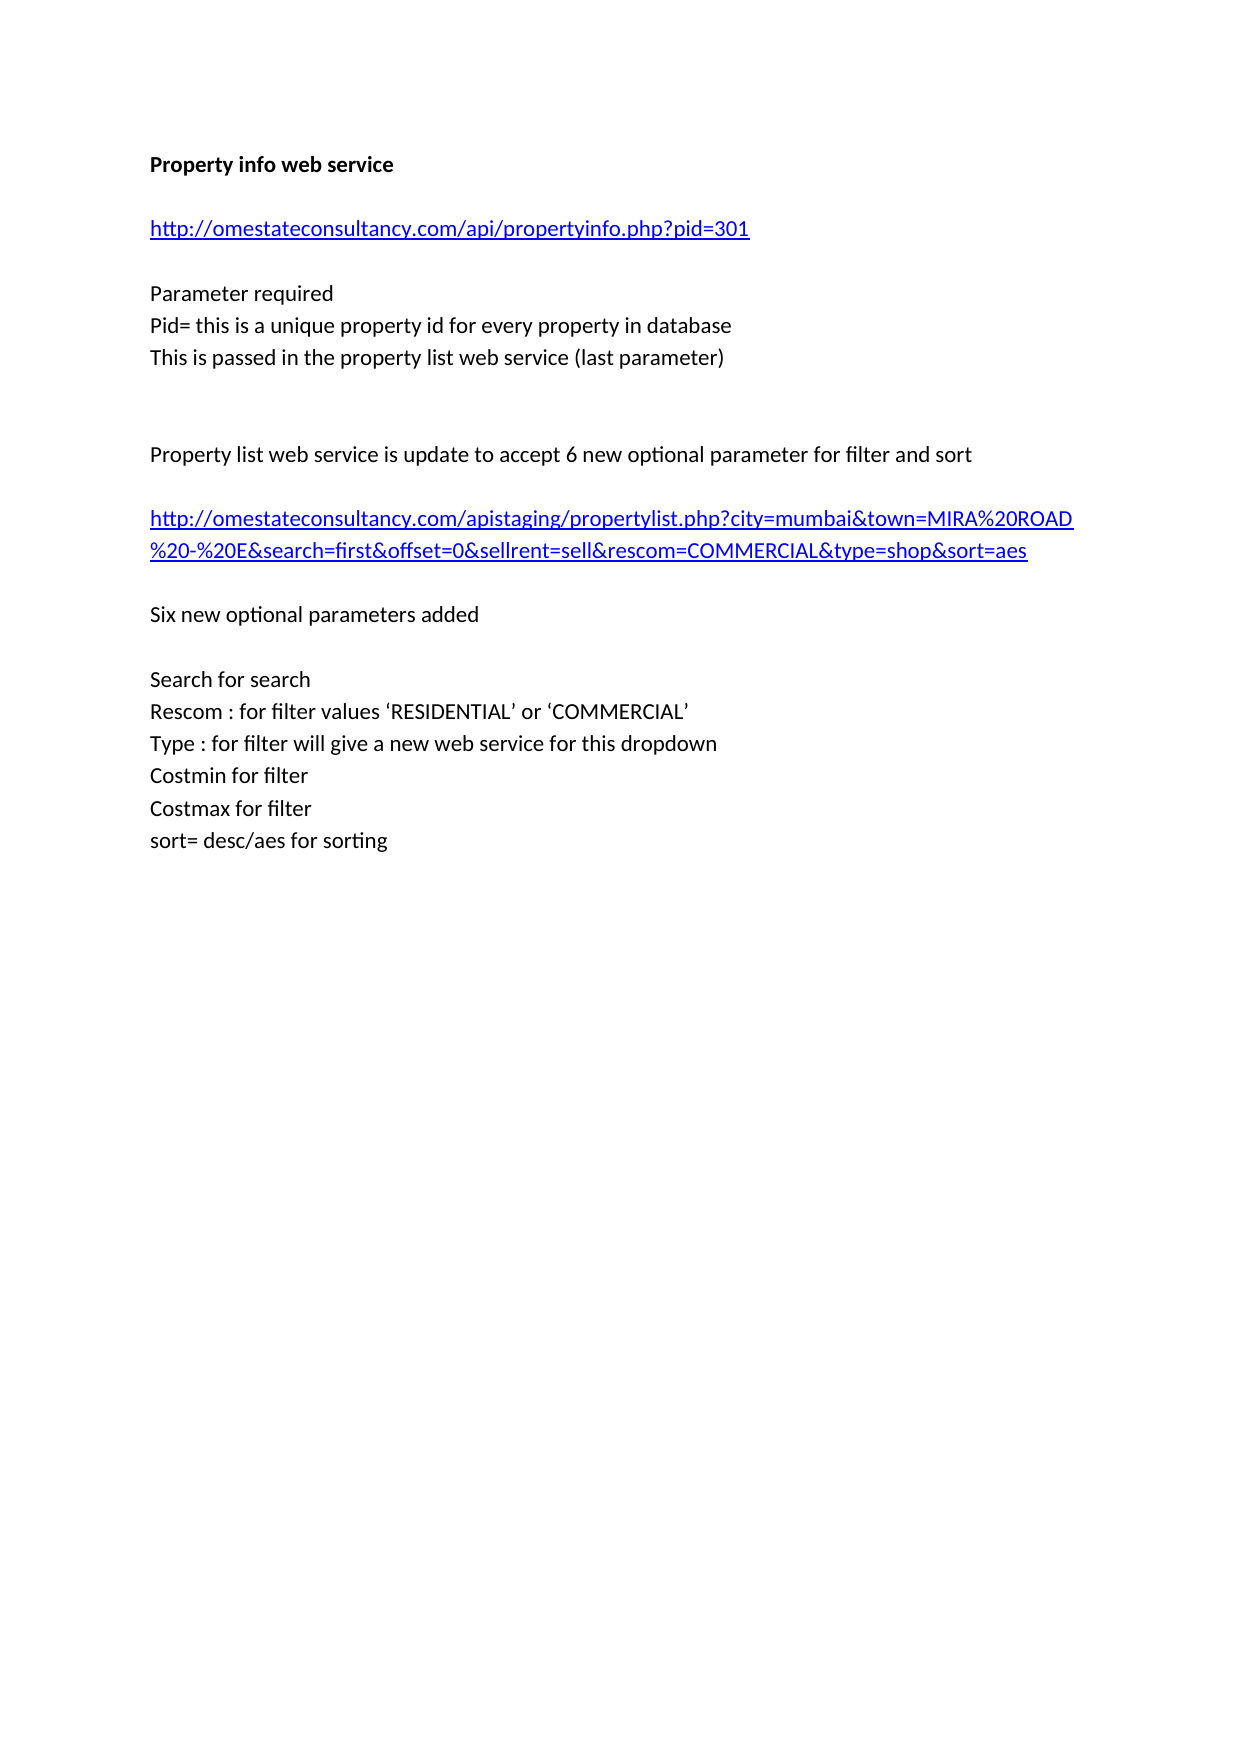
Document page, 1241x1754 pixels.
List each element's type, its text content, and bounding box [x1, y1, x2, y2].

text Property list web service is update to accept 6 new optional parameter for filter and sort [150, 440, 1090, 468]
text sort= desc/aes for sorting [150, 826, 1090, 854]
text Six new optional parameters added [150, 601, 1090, 629]
text Type : for filter will give a new web service for this dropdown [150, 729, 1090, 757]
text http://omestateconsultancy.com/apistaging/propertylist.php?city=mumbai&town=MIRA%20ROAD%20-%20E&search=first&offset=0&sellrent=sell&rescom=COMMERCIAL&type=shop&sort=aes [150, 504, 1090, 564]
text Parameter required [150, 279, 1090, 307]
text Search for search [150, 665, 1090, 693]
text Costmin for filter [150, 762, 1090, 789]
text Costmax for filter [150, 794, 1090, 822]
text Rescom : for filter values ‘RESIDENTIAL’ or ‘COMMERCIAL’ [150, 697, 1090, 725]
text Pid= this is a unique property id for every property in database [150, 311, 1090, 339]
text http://omestateconsultancy.com/api/propertyinfo.php?pid=301 [150, 214, 1090, 242]
text Property info web service [150, 150, 1090, 178]
text This is passed in the property list web service (last parameter) [150, 343, 1090, 371]
